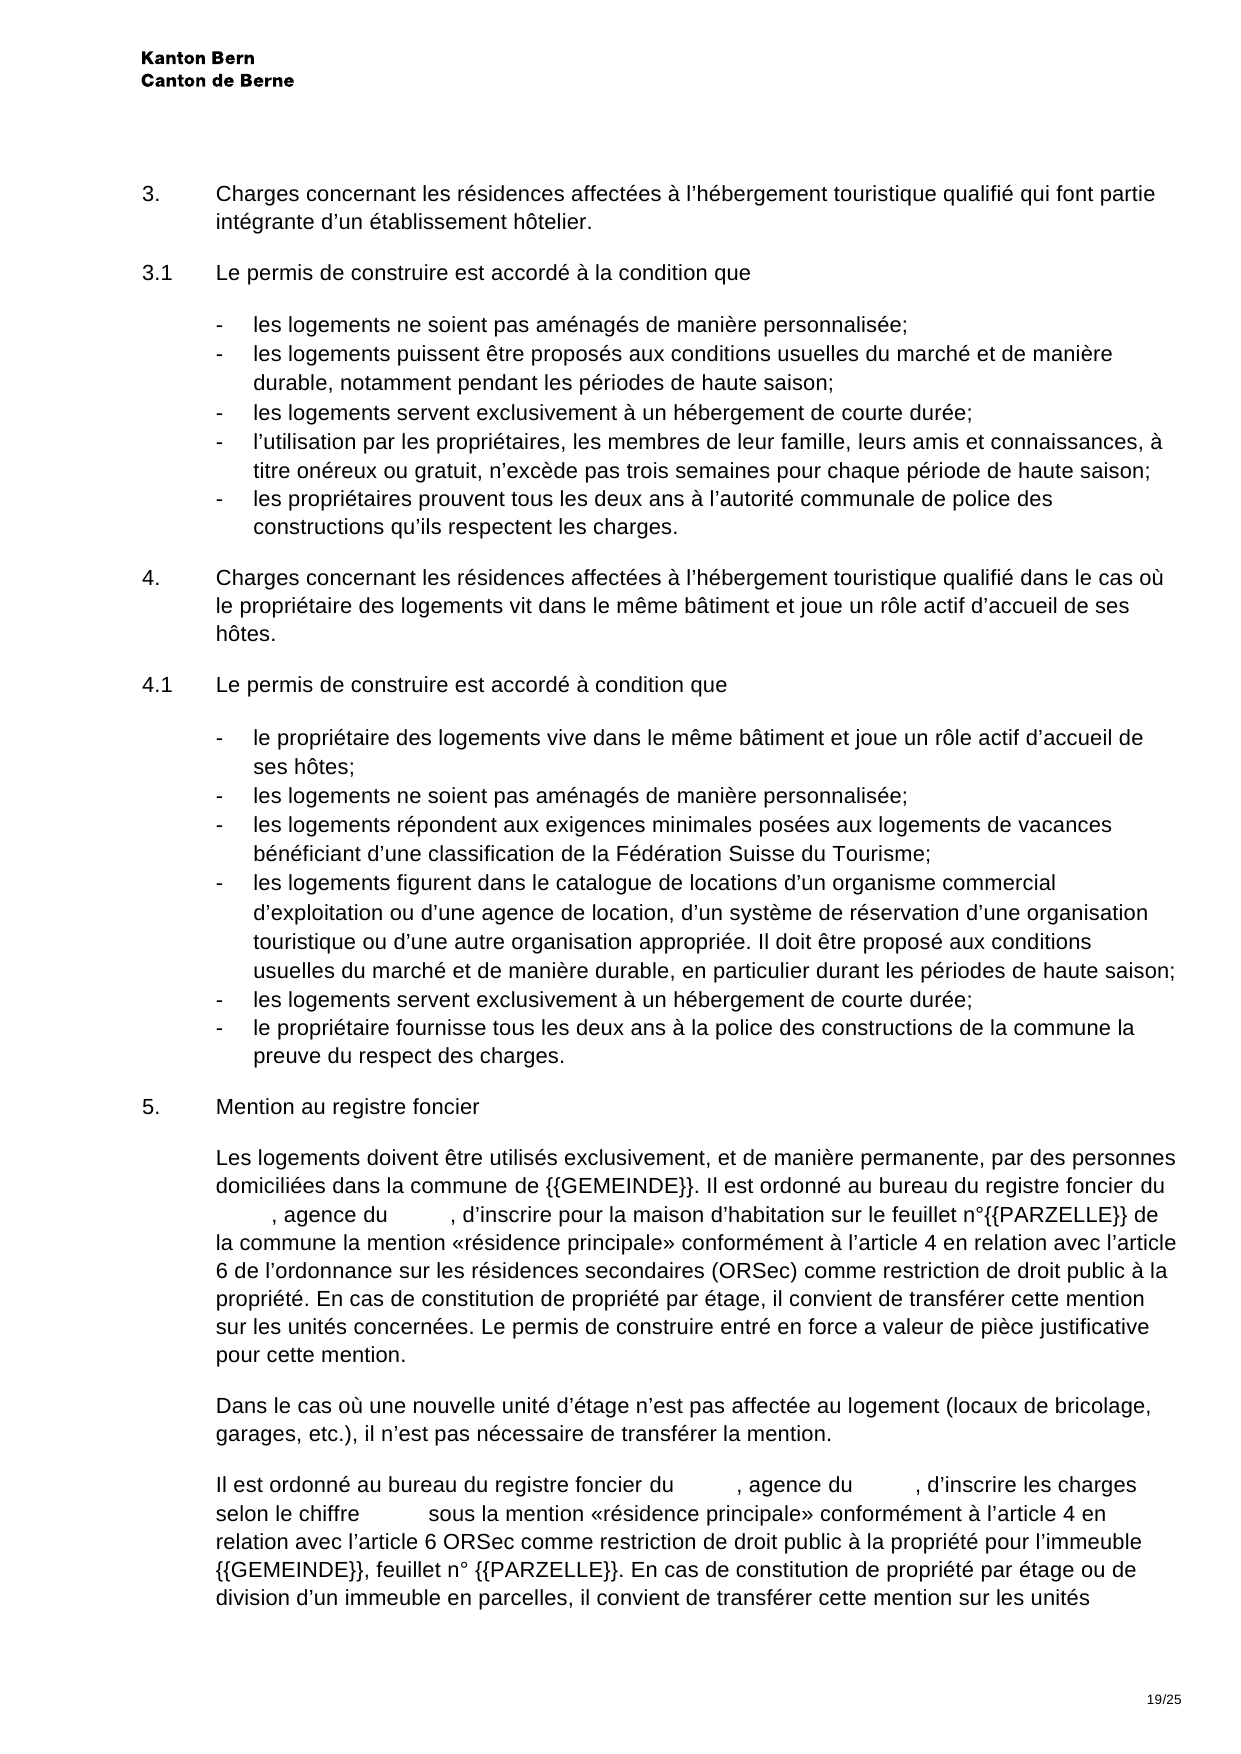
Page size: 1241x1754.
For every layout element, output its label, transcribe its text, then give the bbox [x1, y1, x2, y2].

list les logements figurent dans le catalogue de locations d’un organisme commercial d’exploitation ou d’une agence de location, d’un système de réservation d’une organisation touristique ou d’une autre organisation appropriée. Il doit être proposé aux conditions usuelles du marché et de manière durable, en particulier durant les périodes de haute saison; [216, 866, 1181, 983]
list les logements servent exclusivement à un hébergement de courte durée; [216, 396, 1181, 425]
subtitle Le permis de construire est accordé à condition que [142, 669, 1181, 698]
list les logements servent exclusivement à un hébergement de courte durée; [216, 983, 1181, 1012]
list les logements ne soient pas aménagés de manière personnalisée; [216, 779, 1181, 808]
subtitle Charges concernant les résidences affectées à l’hébergement touristique qualifié dans le cas où le propriétaire des logements vit dans le même bâtiment et joue un rôle actif d’accueil de ses hôtes. [142, 562, 1181, 647]
list l’utilisation par les propriétaires, les membres de leur famille, leurs amis et connaissances, à titre onéreux ou gratuit, n’excède pas trois semaines pour chaque période de haute saison; [216, 425, 1181, 483]
text les propriétaires prouvent tous les deux ans à l’autorité communale de police des constructions qu’ils respectent les charges. [216, 483, 1181, 539]
subtitle Mention au registre foncier [142, 1091, 1181, 1119]
text Les logements doivent être utilisés exclusivement, et de manière permanente, par des personnes domiciliées dans la commune {{GEMEINDE}}. Il est ordonné au bureau du registre foncier , agence , d’inscrire pour la maison d’habitation sur le feuillet n°{{PARZELLE}} de la commune la mention «résidence principale» conformément à l’article 4 en relation avec l’article 6 de l’ordonnance sur les résidences secondaires (ORSec) comme restriction de droit public à la propriété. En cas de constitution de propriété par étage, il convient de transférer cette mention sur les unités concernées. Le permis de construire entré en force a valeur de pièce justificative pour cette mention. [216, 1142, 1181, 1367]
list les logements répondent aux exigences minimales posées aux logements de vacances bénéficiant d’une classification de la Fédération Suisse du Tourisme; [216, 808, 1181, 866]
text le propriétaire fournisse tous les deux ans à la police des constructions de la commune la preuve du respect des charges. [216, 1012, 1181, 1068]
list les logements puissent être proposés aux conditions usuelles du marché et de manière durable, notamment pendant les périodes de haute saison; [216, 337, 1181, 396]
text Dans le cas où une nouvelle unité d’étage n’est pas affectée au logement (locaux de bricolage, garages, etc.), il n’est pas nécessaire de transférer la mention. [216, 1390, 1181, 1447]
subtitle Le permis de construire est accordé à la condition que [142, 257, 1181, 285]
list les logements ne soient pas aménagés de manière personnalisée; [216, 308, 1181, 337]
subtitle Charges concernant les résidences affectées à l’hébergement touristique qualifié qui font partie intégrante d’un établissement hôtelier. [142, 178, 1181, 234]
list le propriétaire des logements vive dans le même bâtiment et joue un rôle actif d’accueil de ses hôtes; [216, 721, 1181, 779]
